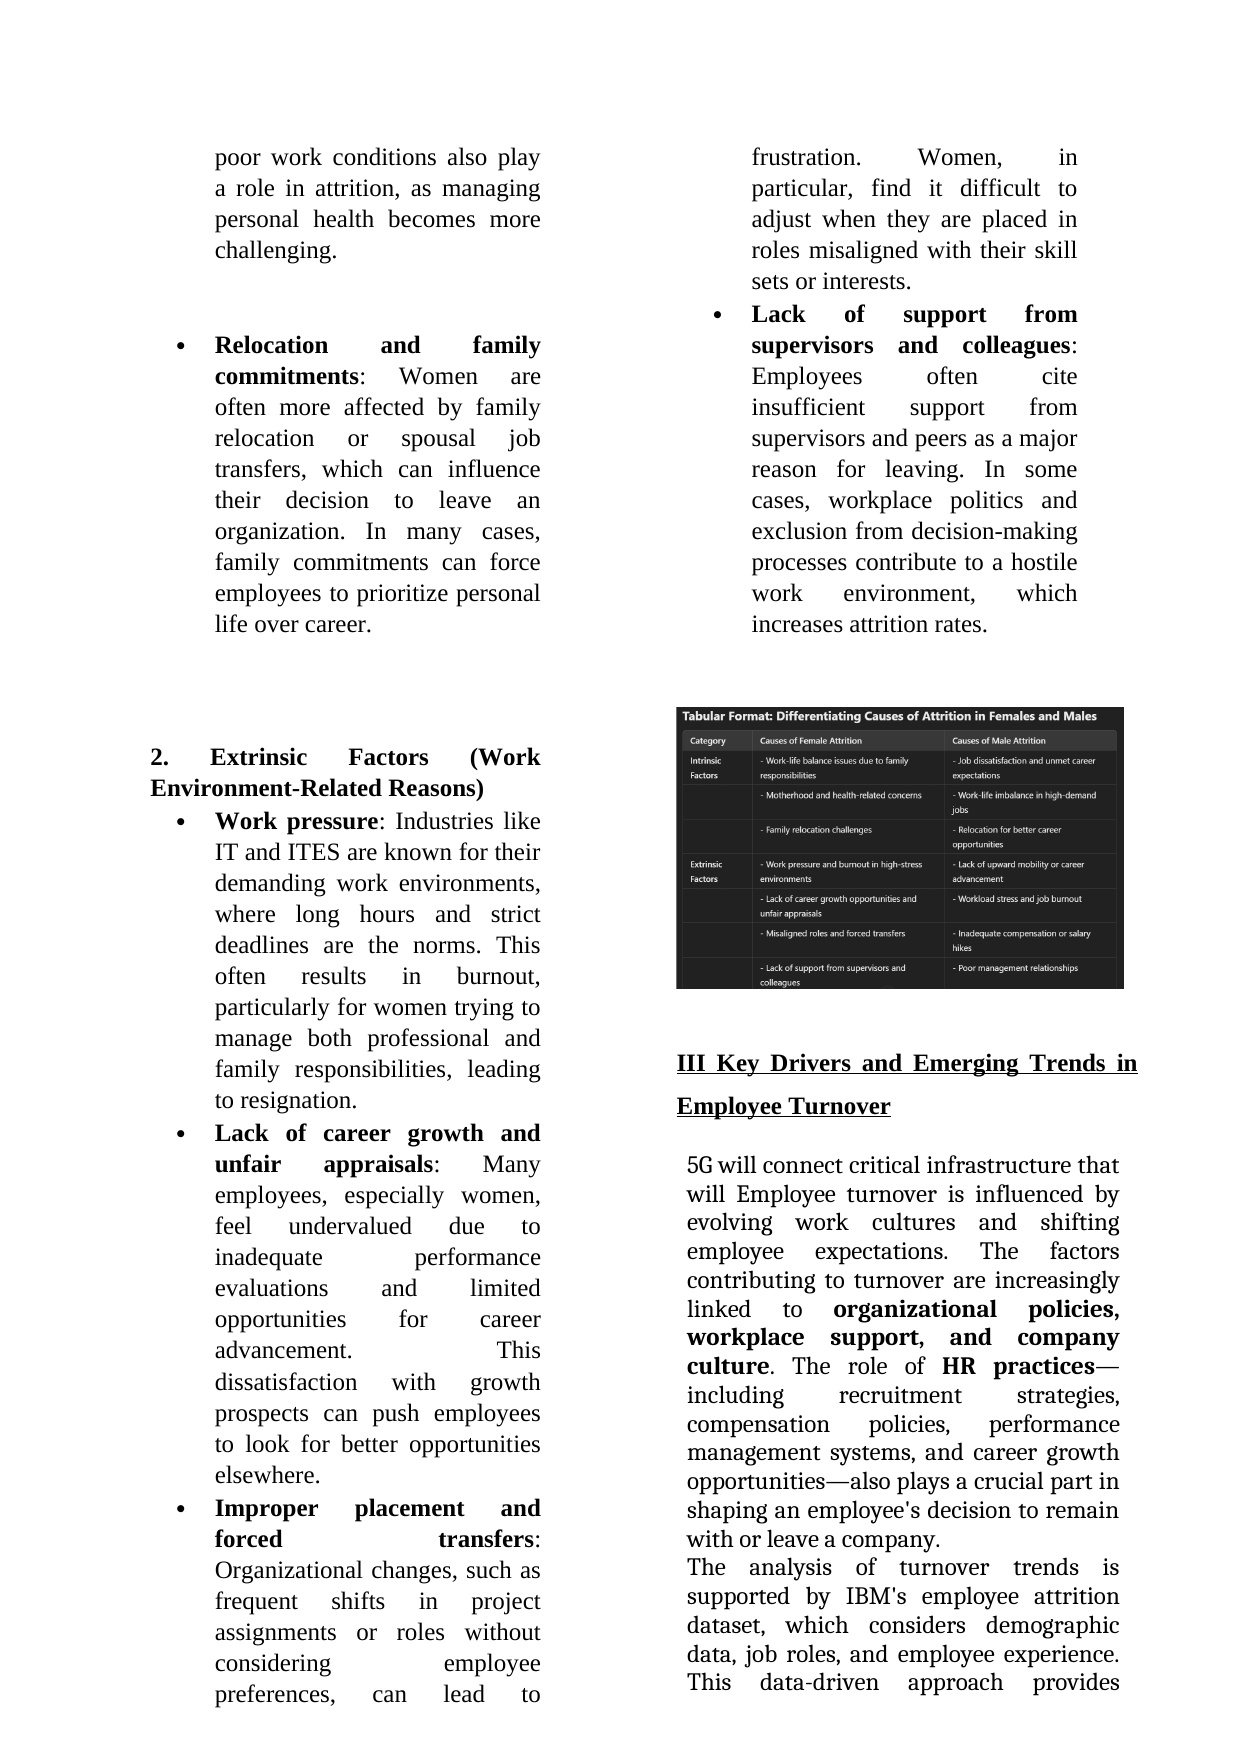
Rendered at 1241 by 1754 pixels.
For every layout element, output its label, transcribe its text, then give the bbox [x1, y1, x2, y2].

list Lack of support from supervisors and colleagues: Employees often cite insufficient support from supervisors and peers as a major reason for leaving. In some cases, workplace politics and exclusion from decision-making processes contribute to a hostile work environment, which increases attrition rates. [714, 299, 1078, 638]
text 5G will connect critical infrastructure that will Employee turnover is influenced by evolving work cultures and shifting employee expectations. The factors contributing to turnover are increasingly linked to organizational policies, workplace support, and company culture. The role of HR practices—including recruitment strategies, compensation policies, performance management systems, and career growth opportunities—also plays a crucial part in shaping an employee's decision to remain with or leave a company. [687, 1151, 1120, 1553]
list Improper placement and forced transfers: Organizational changes, such as frequent shifts in project assignments or roles without considering employee preferences, can lead to frustration. Women, in particular, find it difficult to adjust when they are placed in roles misaligned with their skill sets or interests. [177, 1493, 541, 1708]
list Work pressure: Industries like IT and ITES are known for their demanding work environments, where long hours and strict deadlines are the norms. This often results in burnout, particularly for women trying to manage both professional and family responsibilities, leading to resignation. [177, 806, 541, 1114]
list Lack of career growth and unfair appraisals: Many employees, especially women, feel undervalued due to inadequate performance evaluations and limited opportunities for career advancement. This dissatisfaction with growth prospects can push employees to look for better opportunities elsewhere. [177, 1118, 541, 1488]
picture [676, 707, 1124, 989]
list Improper placement and forced transfers: Organizational changes, such as frequent shifts in project assignments or roles without considering employee preferences, can lead to frustration. Women, in particular, find it difficult to adjust when they are placed in roles misaligned with their skill sets or interests. [714, 142, 1078, 294]
text 2. Extrinsic Factors (Work Environment-Related Reasons) [150, 742, 541, 801]
list Relocation and family commitments: Women are often more affected by family relocation or spousal job transfers, which can influence their decision to leave an organization. In many cases, family commitments can force employees to prioritize personal life over career. [177, 330, 541, 638]
text III Key Drivers and Emerging Trends in Employee Turnover [676, 1048, 1138, 1073]
text III Key Drivers and Emerging Trends in Employee Turnover [676, 1074, 1138, 1120]
